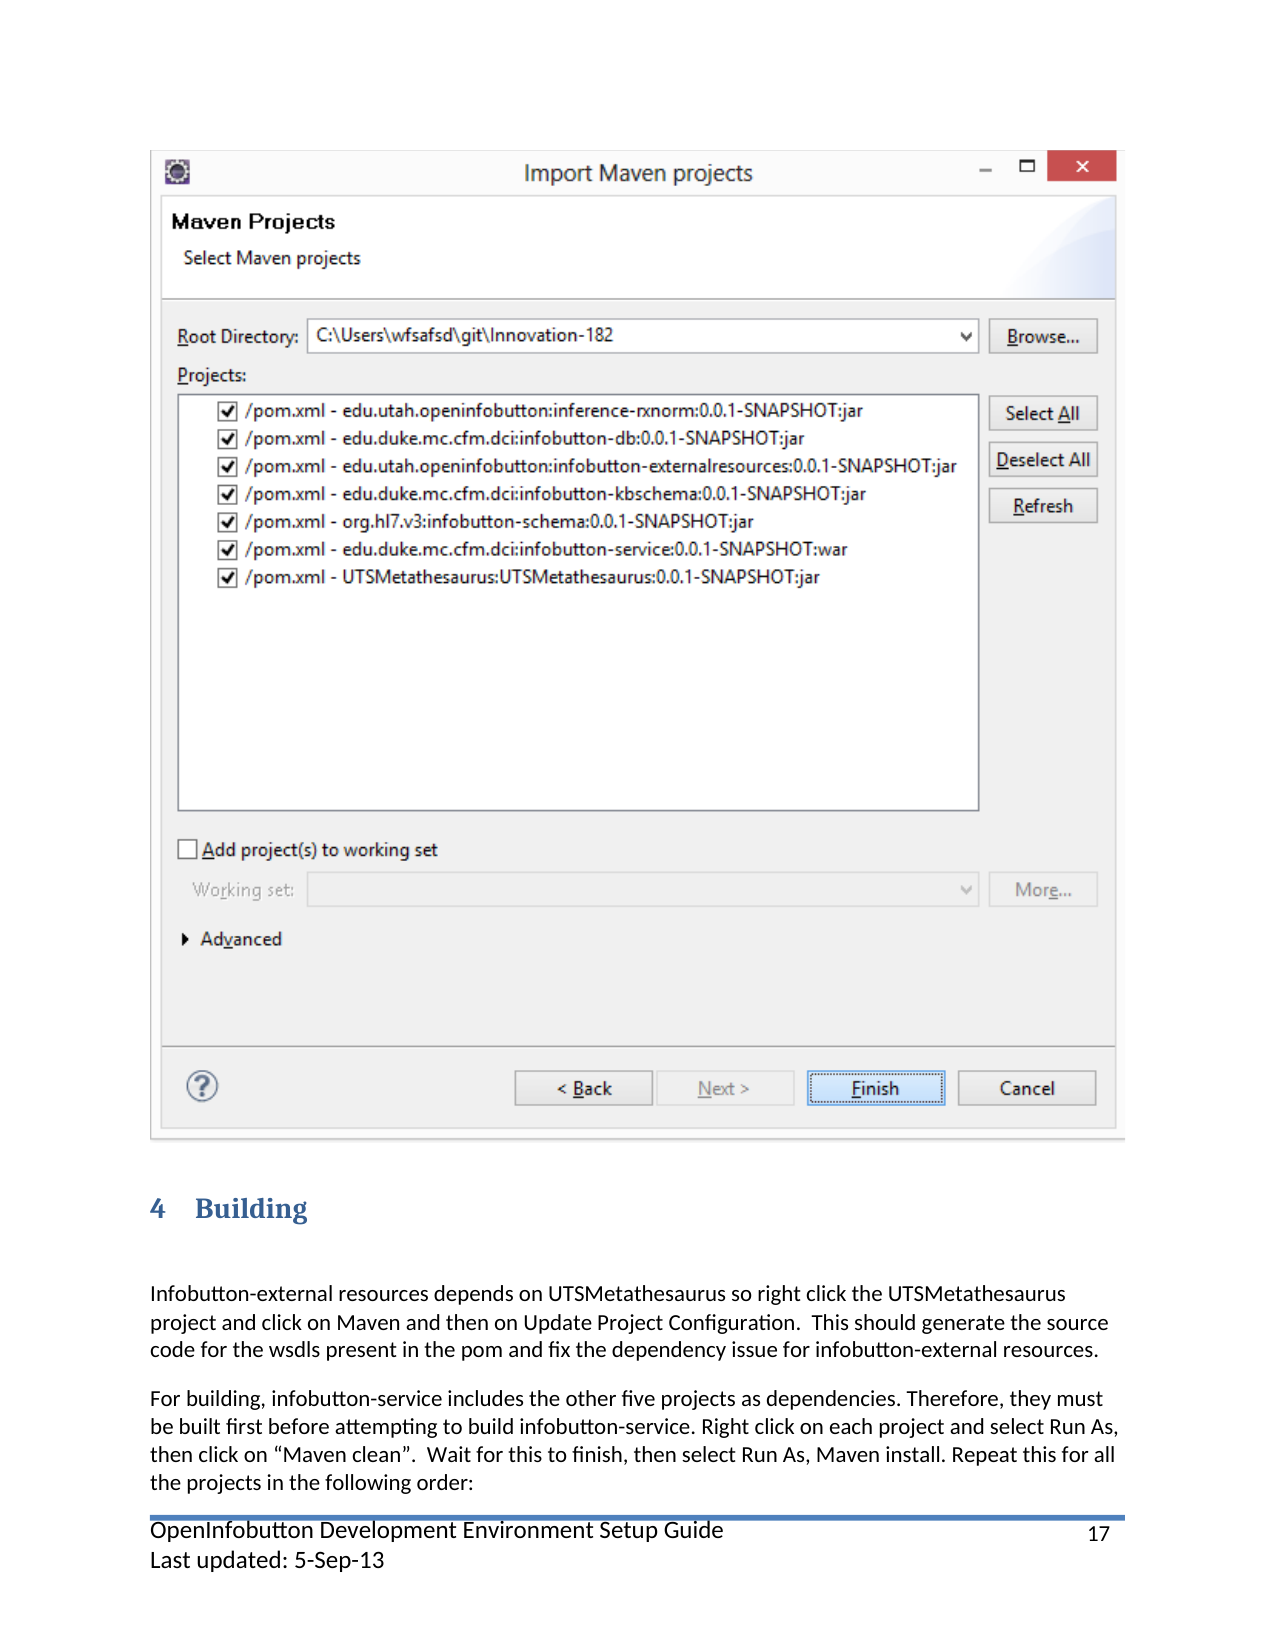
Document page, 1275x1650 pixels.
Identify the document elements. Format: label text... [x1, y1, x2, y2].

subtitle Building [150, 1192, 1125, 1226]
text Infobutton-external resources depends on UTSMetathesaurus so right click the UTSMetathesaurus project and click on Maven and then on Update Project Configuration. This should generate the source code for the wsdls present in the pom and fix the dependency issue for infobutton-external resources. [150, 1279, 1125, 1364]
picture [150, 150, 1125, 1143]
text For building, infobutton-service includes the other five projects as dependencies. Therefore, they must be built first before attempting to build infobutton-service. Right click on each project and select Run As, then click on “Maven clean”. Wait for this to finish, then select Run As, Maven install. Repeat this for all the projects in the following order: [150, 1384, 1125, 1497]
